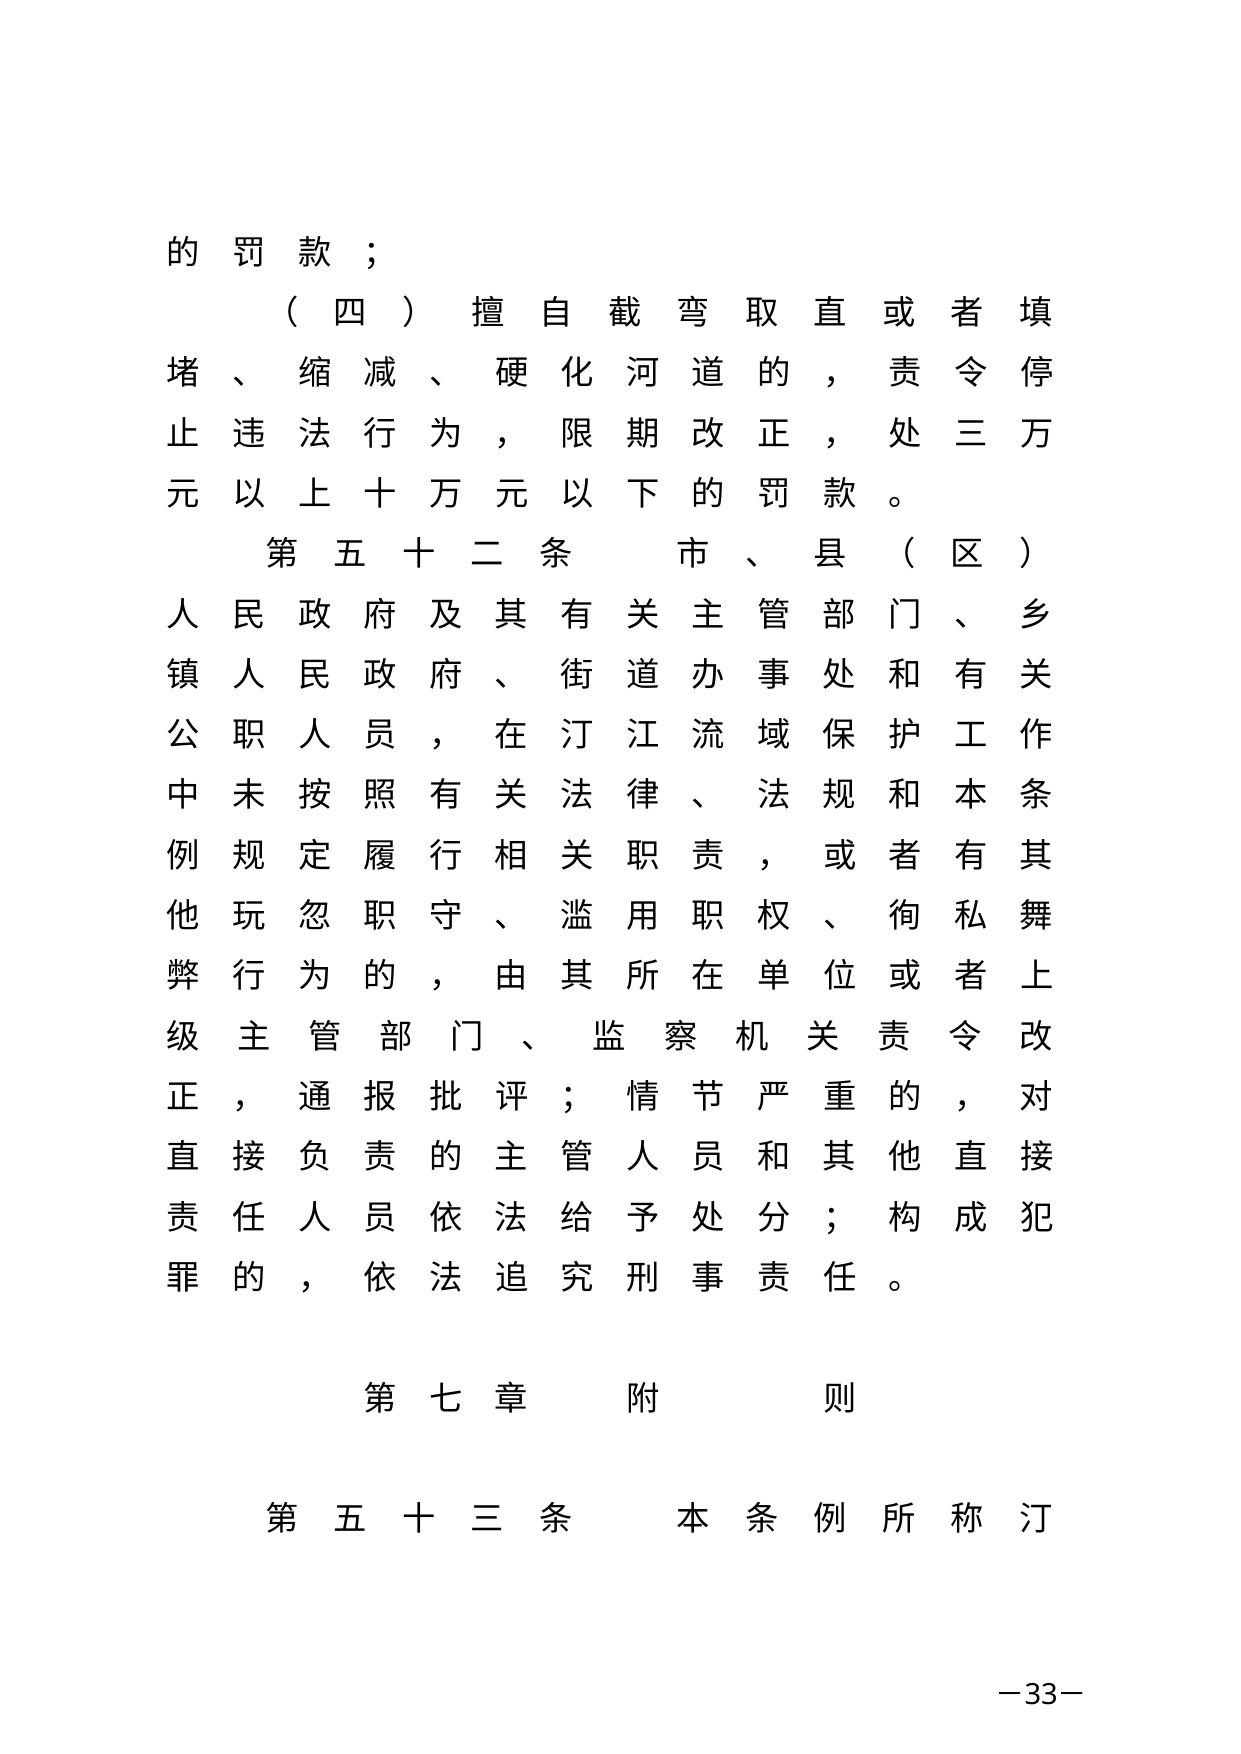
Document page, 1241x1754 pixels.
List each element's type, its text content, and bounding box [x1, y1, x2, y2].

text 第五十二条 市、县（区）人民政府及其有关主管部门、乡镇人民政府、街道办事处和有关公职人员，在汀江流域保护工作中未按照有关法律、法规和本条例规定履行相关职责，或者有其他玩忽职守、滥用职权、徇私舞弊行为的，由其所在单位或者上级主管部门、监察机关责令改正，通报批评；情节严重的，对直接负责的主管人员和其他直接责任人员依法给予处分；构成犯罪的，依法追究刑事责任。 [167, 521, 1085, 1305]
text （四）擅自截弯取直或者填堵、缩减、硬化河道的，责令停止违法行为，限期改正，处三万元以上十万元以下的罚款。 [167, 280, 1085, 521]
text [167, 1486, 1085, 1546]
text 第七章 附 则 [167, 1365, 1085, 1426]
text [167, 219, 1085, 280]
